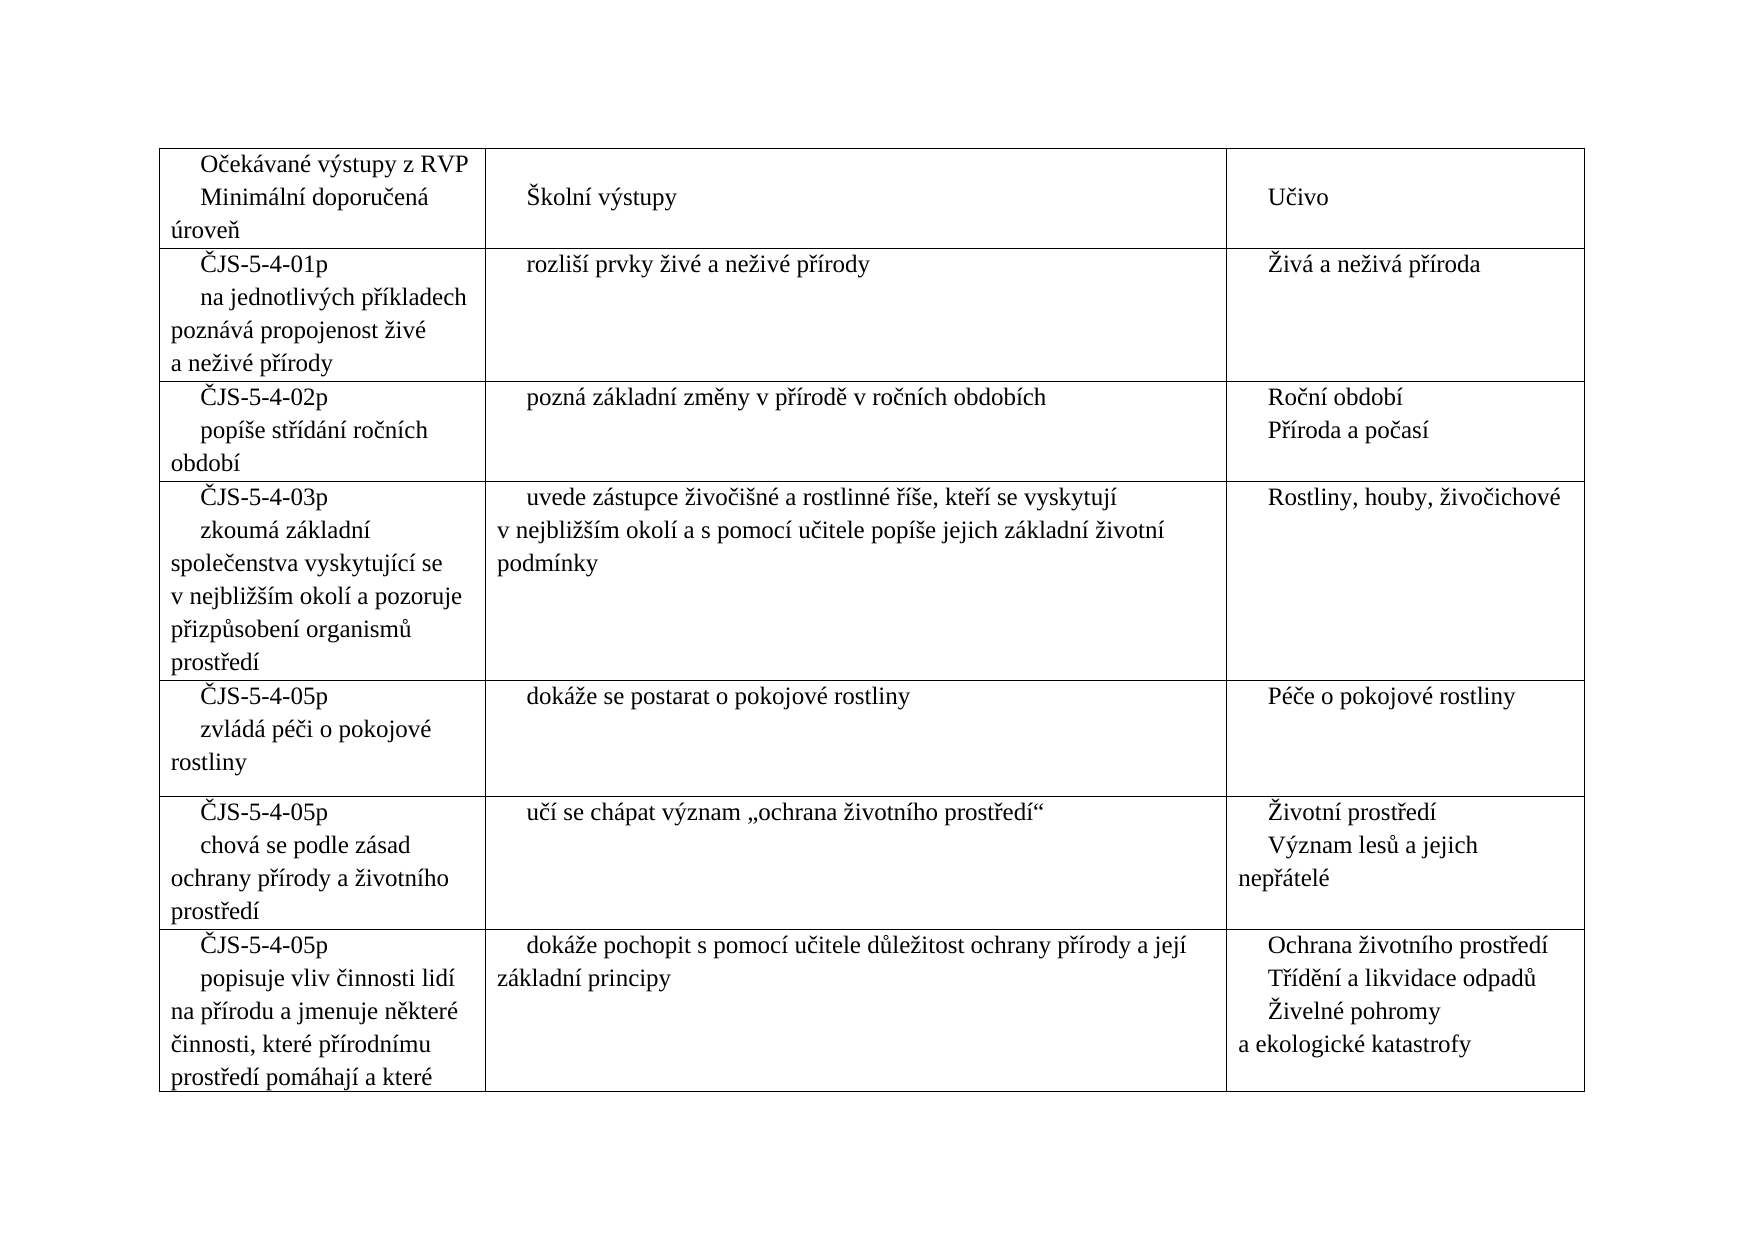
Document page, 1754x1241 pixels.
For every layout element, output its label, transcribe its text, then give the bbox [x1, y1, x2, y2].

table_cell ČJS-5-4-03p zkoumá základní společenstva vyskytující se v nejbližším okolí a pozoruje přizpůsobení organismů prostředí [160, 482, 485, 680]
table_header Školní výstupy [486, 149, 1226, 248]
table_cell učí se chápat význam „ochrana životního prostředí“ [486, 797, 1226, 929]
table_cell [160, 930, 485, 1091]
table_cell ČJS-5-4-05p chová se podle zásad ochrany přírody a životního prostředí [160, 797, 485, 929]
table_header Učivo [1227, 149, 1584, 248]
table_cell Roční období Příroda a počasí [1227, 382, 1584, 481]
table_cell Rostliny, houby, živočichové [1227, 482, 1584, 680]
table_cell ČJS-5-4-02p popíše střídání ročních období [160, 382, 485, 481]
table_header Očekávané výstupy z RVP Minimální doporučená úroveň [160, 149, 485, 248]
table_cell Životní prostředí Význam lesů a jejich nepřátelé [1227, 797, 1584, 929]
table_cell Živá a neživá příroda [1227, 249, 1584, 381]
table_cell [1227, 930, 1584, 1091]
table_cell uvede zástupce živočišné a rostlinné říše, kteří se vyskytují v nejbližším okolí a s pomocí učitele popíše jejich základní životní podmínky [486, 482, 1226, 680]
table_cell Péče o pokojové rostliny [1227, 681, 1584, 796]
table_cell dokáže se postarat o pokojové rostliny [486, 681, 1226, 796]
table_cell pozná základní změny v přírodě v ročních obdobích [486, 382, 1226, 481]
table_cell ČJS-5-4-01p na jednotlivých příkladech poznává propojenost živé a neživé přírody [160, 249, 485, 381]
table_cell rozliší prvky živé a neživé přírody [486, 249, 1226, 381]
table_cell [486, 930, 1226, 1091]
table_cell ČJS-5-4-05p zvládá péči o pokojové rostliny [160, 681, 485, 796]
